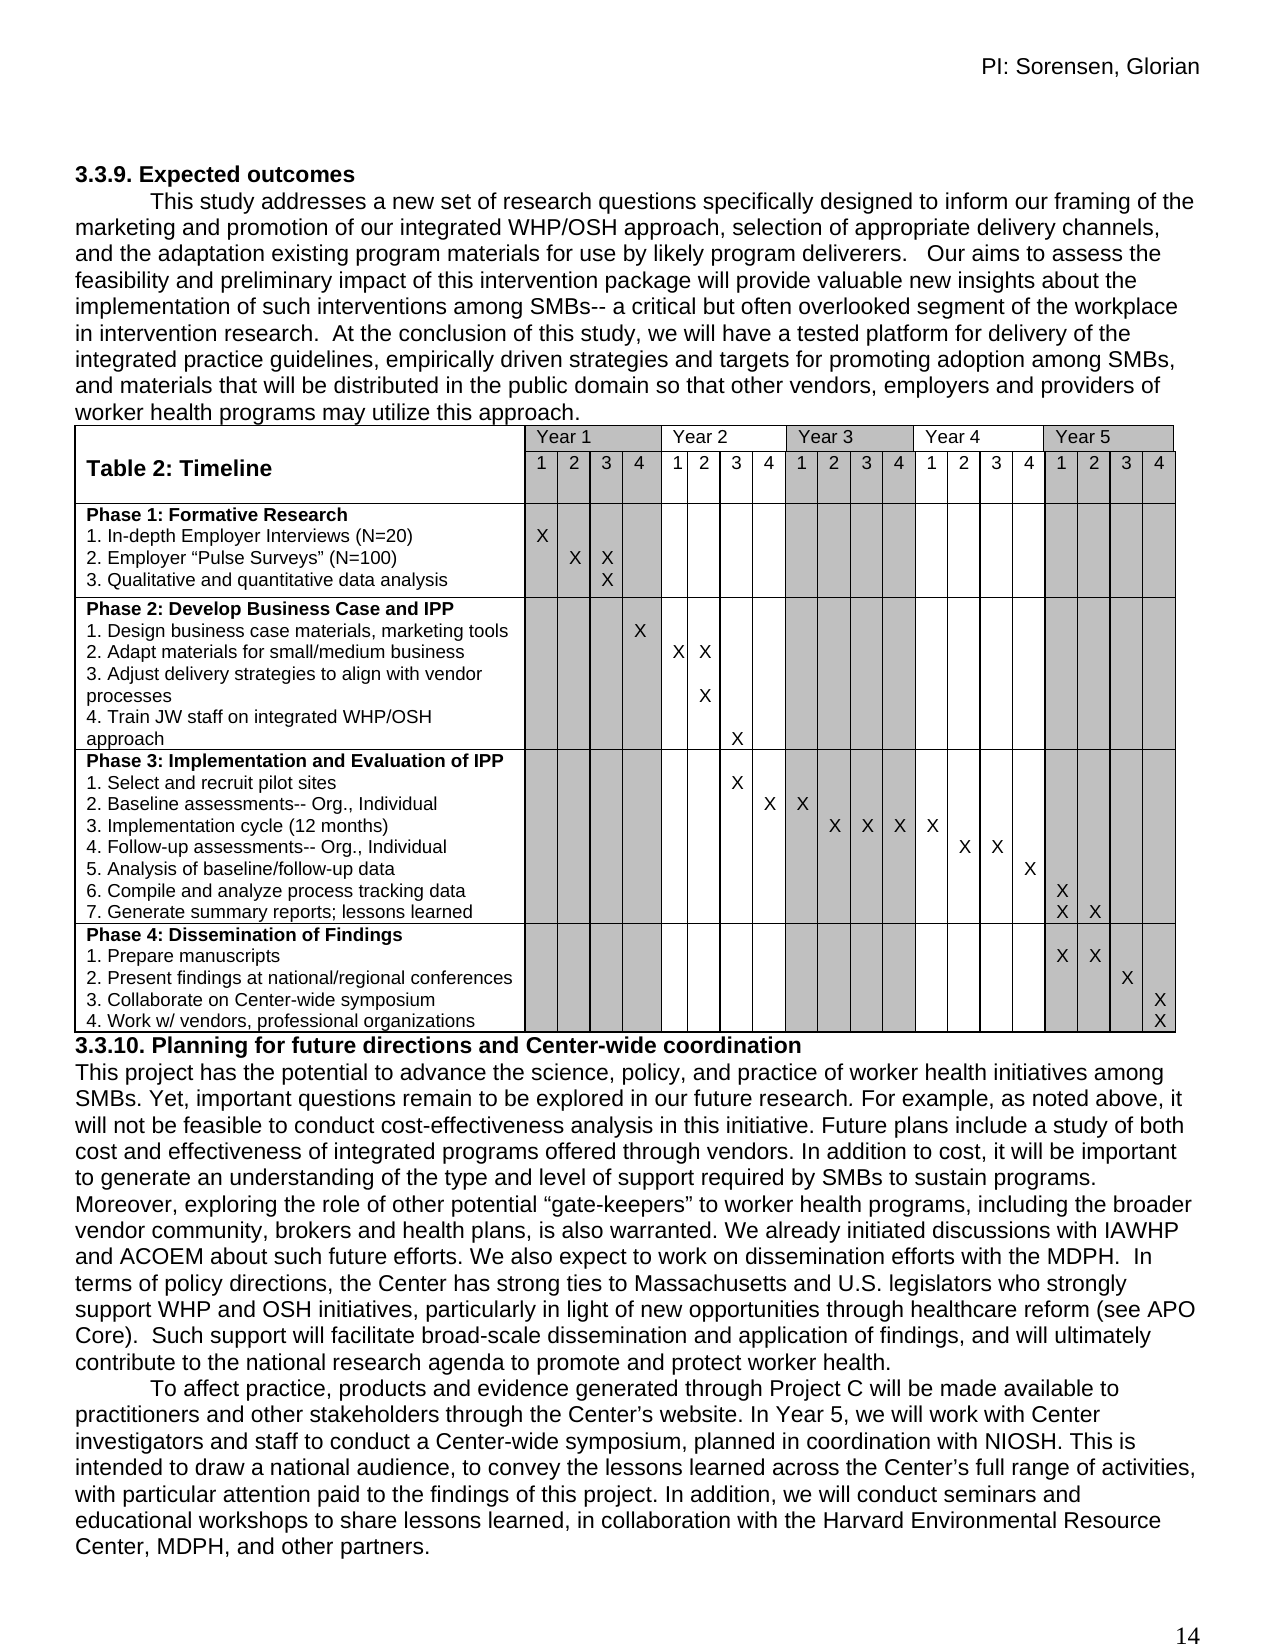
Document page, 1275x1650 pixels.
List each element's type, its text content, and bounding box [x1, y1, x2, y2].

text This study addresses a new set of research questions specifically designed to inform our framing of the marketing and promotion of our integrated WHP/OSH approach, selection of appropriate delivery channels, and the adaptation existing program materials for use by likely program deliverers. Our aims to assess the feasibility and preliminary impact of this intervention package will provide valuable new insights about the implementation of such interventions among SMBs-- a critical but often overlooked segment of the workplace in intervention research. At the conclusion of this study, we will have a tested platform for delivery of the integrated practice guidelines, empirically driven strategies and targets for promoting adoption among SMBs, and materials that will be distributed in the public domain so that other vendors, employers and providers of worker health programs may utilize this approach. [75, 188, 1200, 425]
table_cell [786, 598, 817, 749]
table_cell X [851, 750, 882, 923]
table_cell X [721, 750, 752, 923]
table_cell X [526, 504, 557, 597]
table_cell [916, 504, 947, 597]
table_cell [948, 924, 979, 1031]
table_cell [883, 598, 915, 749]
table_cell 2 [948, 452, 979, 503]
table_cell [981, 598, 1012, 749]
table_cell [721, 504, 752, 597]
table_cell [591, 924, 622, 1031]
table_cell [1013, 504, 1044, 597]
table_cell [1143, 750, 1175, 923]
table_cell [526, 750, 557, 923]
table_cell [1143, 504, 1175, 597]
table_cell [526, 924, 557, 1031]
table_cell [526, 598, 557, 749]
table_header Year 2 [662, 426, 786, 451]
text This project has the potential to advance the science, policy, and practice of worker health initiatives among SMBs. Yet, important questions remain to be explored in our future research. For example, as noted above, it will not be feasible to conduct cost-effectiveness analysis in this initiative. Future plans include a study of both cost and effectiveness of integrated programs offered through vendors. In addition to cost, it will be important to generate an understanding of the type and level of support required by SMBs to sustain programs. Moreover, exploring the role of other potential “gate-keepers” to worker health programs, including the broader vendor community, brokers and health plans, is also warranted. We already initiated discussions with IAWHP and ACOEM about such future efforts. We also expect to work on dissemination efforts with the MDPH. In terms of policy directions, the Center has strong ties to Massachusetts and U.S. legislators who strongly support WHP and OSH initiatives, particularly in light of new opportunities through healthcare reform (see APO Core). Such support will facilitate broad-scale dissemination and application of findings, and will ultimately contribute to the national research agenda to promote and protect worker health. [75, 1059, 1200, 1375]
table_cell Phase 4: Dissemination of Findings 1. Prepare manuscripts 2. Present findings at national/regional conferences 3. Collaborate on Center-wide symposium 4. Work w/ vendors, professional organizations [76, 924, 524, 1031]
table_cell X [916, 750, 947, 923]
table_cell X [721, 598, 752, 749]
table_cell [1078, 598, 1109, 749]
table_cell [591, 598, 622, 749]
table_cell [1013, 598, 1044, 749]
table_cell X [818, 750, 850, 923]
table_cell [623, 750, 661, 923]
table_cell 4 [753, 452, 785, 503]
table_cell X [753, 750, 785, 923]
table_cell [916, 598, 947, 749]
table_cell [721, 924, 752, 1031]
table_cell 1 [786, 452, 817, 503]
table_cell [1013, 924, 1044, 1031]
table_cell X [1046, 924, 1077, 1031]
table_cell 3 [721, 452, 752, 503]
table_header Year 4 [914, 426, 1043, 451]
table_cell X [981, 750, 1012, 923]
table_cell X [1078, 924, 1109, 1031]
table_cell [786, 504, 817, 597]
table_cell [1111, 750, 1142, 923]
table_cell 4 [883, 452, 915, 503]
table_cell Phase 2: Develop Business Case and IPP 1. Design business case materials, marketing tools 2. Adapt materials for small/medium business 3. Adjust delivery strategies to align with vendor processes 4. Train JW staff on integrated WHP/OSH approach [76, 598, 524, 749]
text To affect practice, products and evidence generated through Project C will be made available to practitioners and other stakeholders through the Center’s website. In Year 5, we will work with Center investigators and staff to conduct a Center-wide symposium, planned in coordination with NIOSH. This is intended to draw a national audience, to convey the lessons learned across the Center’s full range of activities, with particular attention paid to the findings of this project. In addition, we will conduct seminars and educational workshops to share lessons learned, in collaboration with the Harvard Environmental Resource Center, MDPH, and other partners. [75, 1375, 1200, 1559]
table_cell [1111, 598, 1142, 749]
table_cell 3 [981, 452, 1012, 503]
table_cell 1 [916, 452, 947, 503]
table_cell X [558, 504, 589, 597]
table_cell 3 [851, 452, 882, 503]
table_cell 4 [1013, 452, 1044, 503]
table_cell 3 [1111, 452, 1142, 503]
table_cell [1143, 598, 1175, 749]
table_cell 2 [558, 452, 589, 503]
table_header Year 5 [1044, 426, 1173, 451]
table_cell [818, 504, 850, 597]
table_cell X [662, 598, 687, 749]
table_cell X [1013, 750, 1044, 923]
table_cell X [1078, 750, 1109, 923]
table_cell [688, 504, 719, 597]
table_cell [1046, 504, 1077, 597]
table_cell [851, 924, 882, 1031]
table_cell 1 [526, 452, 557, 503]
table_cell X X [1143, 924, 1175, 1031]
table_cell [688, 750, 719, 923]
table_cell [1046, 598, 1077, 749]
table_cell [948, 504, 979, 597]
table_cell [948, 598, 979, 749]
table_cell [662, 504, 687, 597]
table_cell Phase 1: Formative Research 1. In-depth Employer Interviews (N=20) 2. Employer “Pulse Surveys” (N=100) 3. Qualitative and quantitative data analysis [76, 504, 524, 597]
table_cell X [883, 750, 915, 923]
table_cell [558, 598, 589, 749]
table_cell [851, 598, 882, 749]
table_header Year 3 [787, 426, 913, 451]
table_cell 4 [1143, 452, 1175, 503]
table_cell [662, 750, 687, 923]
table_cell [753, 924, 785, 1031]
table_cell [753, 504, 785, 597]
table_cell [623, 504, 661, 597]
table_cell X X [1046, 750, 1077, 923]
table_cell [558, 750, 589, 923]
table_cell 1 [662, 452, 687, 503]
table_cell [851, 504, 882, 597]
table_cell [818, 598, 850, 749]
table_cell X X [591, 504, 622, 597]
table_cell [916, 924, 947, 1031]
table_cell [1078, 504, 1109, 597]
table_header Table 2: Timeline [76, 426, 524, 503]
table_cell X [623, 598, 661, 749]
table_cell 4 [623, 452, 661, 503]
table_cell [753, 598, 785, 749]
table_cell [981, 924, 1012, 1031]
table_cell 1 [1046, 452, 1077, 503]
text 3.3.9. Expected outcomes [75, 161, 1200, 188]
table_cell [662, 924, 687, 1031]
table_cell X [948, 750, 979, 923]
table_cell [688, 924, 719, 1031]
table_cell 3 [591, 452, 622, 503]
table_cell 2 [688, 452, 719, 503]
table_cell 2 [1078, 452, 1109, 503]
table_cell 2 [818, 452, 850, 503]
table_cell [883, 504, 915, 597]
table_cell [883, 924, 915, 1031]
table_cell [558, 924, 589, 1031]
table_cell X [786, 750, 817, 923]
table_cell X [1111, 924, 1142, 1031]
text 3.3.10. Planning for future directions and Center-wide coordination [75, 1032, 1200, 1059]
table_cell [818, 924, 850, 1031]
table_cell [623, 924, 661, 1031]
table_cell Phase 3: Implementation and Evaluation of IPP 1. Select and recruit pilot sites 2. Baseline assessments-- Org., Individual 3. Implementation cycle (12 months) 4. Follow-up assessments-- Org., Individual 5. Analysis of baseline/follow-up data 6. Compile and analyze process tracking data 7. Generate summary reports; lessons learned [76, 750, 524, 923]
table_cell [591, 750, 622, 923]
table_cell [981, 504, 1012, 597]
table_header Year 1 [526, 426, 661, 451]
table_cell [786, 924, 817, 1031]
table_cell [1111, 504, 1142, 597]
table_cell X X [688, 598, 719, 749]
